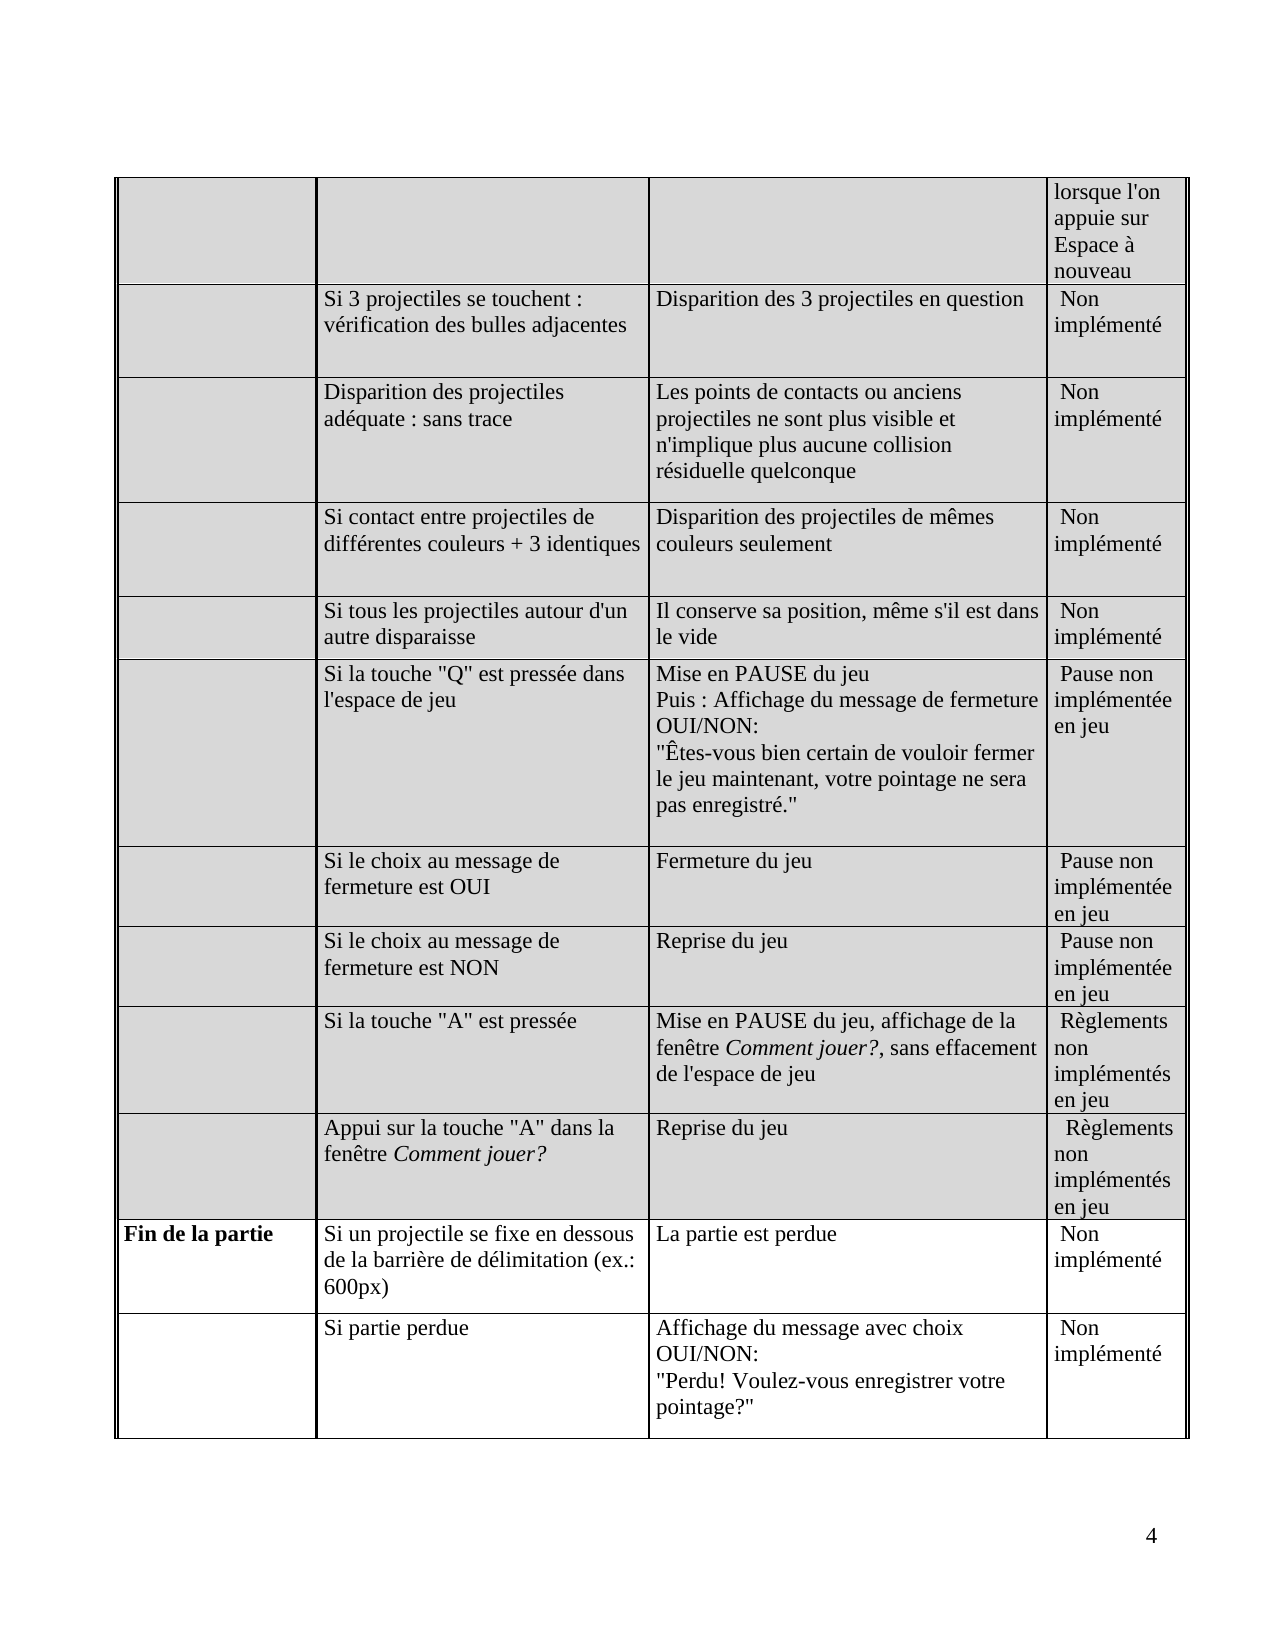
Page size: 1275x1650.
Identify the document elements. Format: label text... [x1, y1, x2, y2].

table_cell Non implémenté [1048, 378, 1185, 502]
table_cell Disparition des 3 projectiles en question [650, 285, 1046, 377]
table_cell Si la touche "Q" est pressée dans l'espace de jeu [318, 660, 648, 846]
table_cell Non implémenté [1048, 285, 1185, 377]
table_cell [119, 927, 315, 1006]
table_cell [119, 847, 315, 926]
table_cell Affichage du message avec choix OUI/NON: "Perdu! Voulez-vous enregistrer votre pointage?" [650, 1314, 1046, 1438]
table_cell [1048, 178, 1185, 283]
table_cell [119, 660, 315, 846]
table_cell Mise en PAUSE du jeu, affichage de la fenêtre Comment jouer?, sans effacement de l'espace de jeu [650, 1007, 1046, 1113]
table_cell Mise en PAUSE du jeu Puis : Affichage du message de fermeture OUI/NON: "Êtes-vous bien certain de vouloir fermer le jeu maintenant, votre pointage ne sera pas enregistré." [650, 660, 1046, 846]
table_cell Non implémenté [1048, 503, 1185, 596]
table_cell Reprise du jeu [650, 927, 1046, 1006]
table_cell Pause non implémentée en jeu [1048, 927, 1185, 1006]
table_cell Si contact entre projectiles de différentes couleurs + 3 identiques [318, 503, 648, 596]
table_cell Non implémenté [1048, 1314, 1185, 1438]
table_cell Disparition des projectiles de mêmes couleurs seulement [650, 503, 1046, 596]
table_cell [119, 1314, 315, 1438]
table_cell Règlements non implémentés en jeu [1048, 1114, 1185, 1219]
table_cell [119, 503, 315, 596]
table_cell Si le choix au message de fermeture est NON [318, 927, 648, 1006]
table_cell Si tous les projectiles autour d'un autre disparaisse [318, 597, 648, 658]
table_cell Si la touche "A" est pressée [318, 1007, 648, 1113]
table_cell Pause non implémentée en jeu [1048, 660, 1185, 846]
table_cell La partie est perdue [650, 1220, 1046, 1313]
table_cell Si le choix au message de fermeture est OUI [318, 847, 648, 926]
table_cell Disparition des projectiles adéquate : sans trace [318, 378, 648, 502]
table_cell Il conserve sa position, même s'il est dans le vide [650, 597, 1046, 658]
table_cell Reprise du jeu [650, 1114, 1046, 1219]
table_cell [119, 1007, 315, 1113]
table_cell Si 3 projectiles se touchent : vérification des bulles adjacentes [318, 285, 648, 377]
table_cell [119, 597, 315, 658]
table_cell Si un projectile se fixe en dessous de la barrière de délimitation (ex.: 600px) [318, 1220, 648, 1313]
table_cell [119, 378, 315, 502]
table_cell [119, 1114, 315, 1219]
table_cell Non implémenté [1048, 597, 1185, 658]
table_cell [119, 178, 315, 283]
table_cell [119, 285, 315, 377]
table_cell Fermeture du jeu [650, 847, 1046, 926]
table_cell Fin de la partie [119, 1220, 315, 1313]
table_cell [650, 178, 1046, 283]
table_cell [318, 178, 648, 283]
table_cell Pause non implémentée en jeu [1048, 847, 1185, 926]
table_cell Appui sur la touche "A" dans la fenêtre Comment jouer? [318, 1114, 648, 1219]
table_cell Règlements non implémentés en jeu [1048, 1007, 1185, 1113]
table_cell Si partie perdue [318, 1314, 648, 1438]
table_cell Les points de contacts ou anciens projectiles ne sont plus visible et n'implique plus aucune collision résiduelle quelconque [650, 378, 1046, 502]
table_cell Non implémenté [1048, 1220, 1185, 1313]
